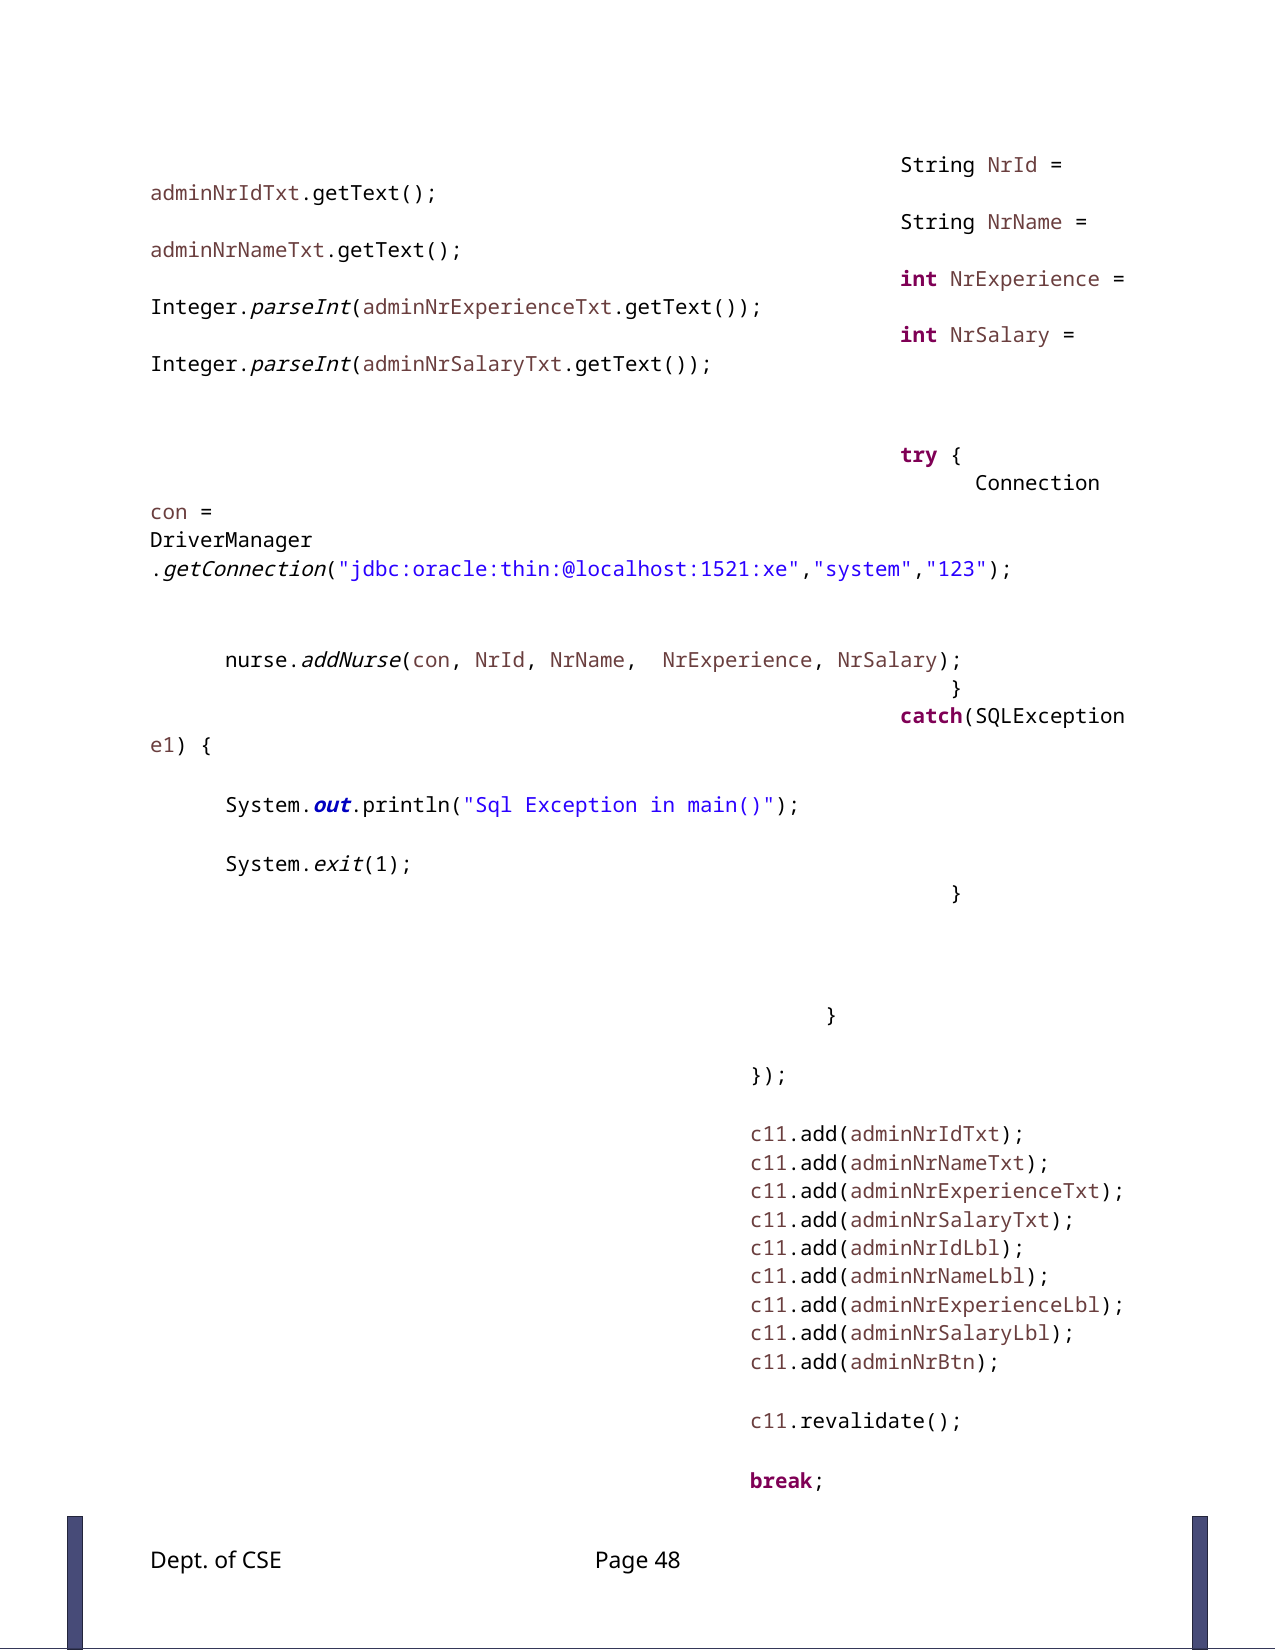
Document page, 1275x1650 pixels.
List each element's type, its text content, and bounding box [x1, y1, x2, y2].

text c11.add(adminNrNameTxt); [150, 1148, 1125, 1176]
text try { [150, 440, 1125, 468]
text } [150, 878, 1125, 906]
text int NrSalary = Integer.parseInt(adminNrSalaryTxt.getText()); [150, 321, 1125, 377]
text int NrExperience = Integer.parseInt(adminNrExperienceTxt.getText()); [150, 264, 1125, 321]
text break; [150, 1466, 1125, 1495]
text c11.add(adminNrIdLbl); [150, 1233, 1125, 1262]
text } [150, 1000, 1125, 1028]
text c11.add(adminNrExperienceTxt); [150, 1176, 1125, 1205]
text System.out.println("Sql Exception in main()"); [150, 758, 1125, 818]
text c11.add(adminNrNameLbl); [150, 1262, 1125, 1290]
text String NrName = adminNrNameTxt.getText(); [150, 207, 1125, 264]
text catch(SQLException e1) { [150, 702, 1125, 758]
text c11.add(adminNrBtn); [150, 1347, 1125, 1375]
text c11.add(adminNrSalaryTxt); [150, 1205, 1125, 1233]
text nurse.addNurse(con, NrId, NrName, NrExperience, NrSalary); [150, 613, 1125, 673]
text c11.add(adminNrSalaryLbl); [150, 1318, 1125, 1347]
text System.exit(1); [150, 818, 1125, 878]
text Connection con = DriverManager.getConnection("jdbc:oracle:thin:@localhost:1521:xe","system","123"); [150, 468, 1125, 582]
text String NrId = adminNrIdTxt.getText(); [150, 150, 1125, 207]
text } [150, 673, 1125, 702]
text c11.add(adminNrIdTxt); [150, 1119, 1125, 1148]
text c11.add(adminNrExperienceLbl); [150, 1290, 1125, 1318]
text c11.revalidate(); [150, 1407, 1125, 1435]
text }); [150, 1060, 1125, 1088]
